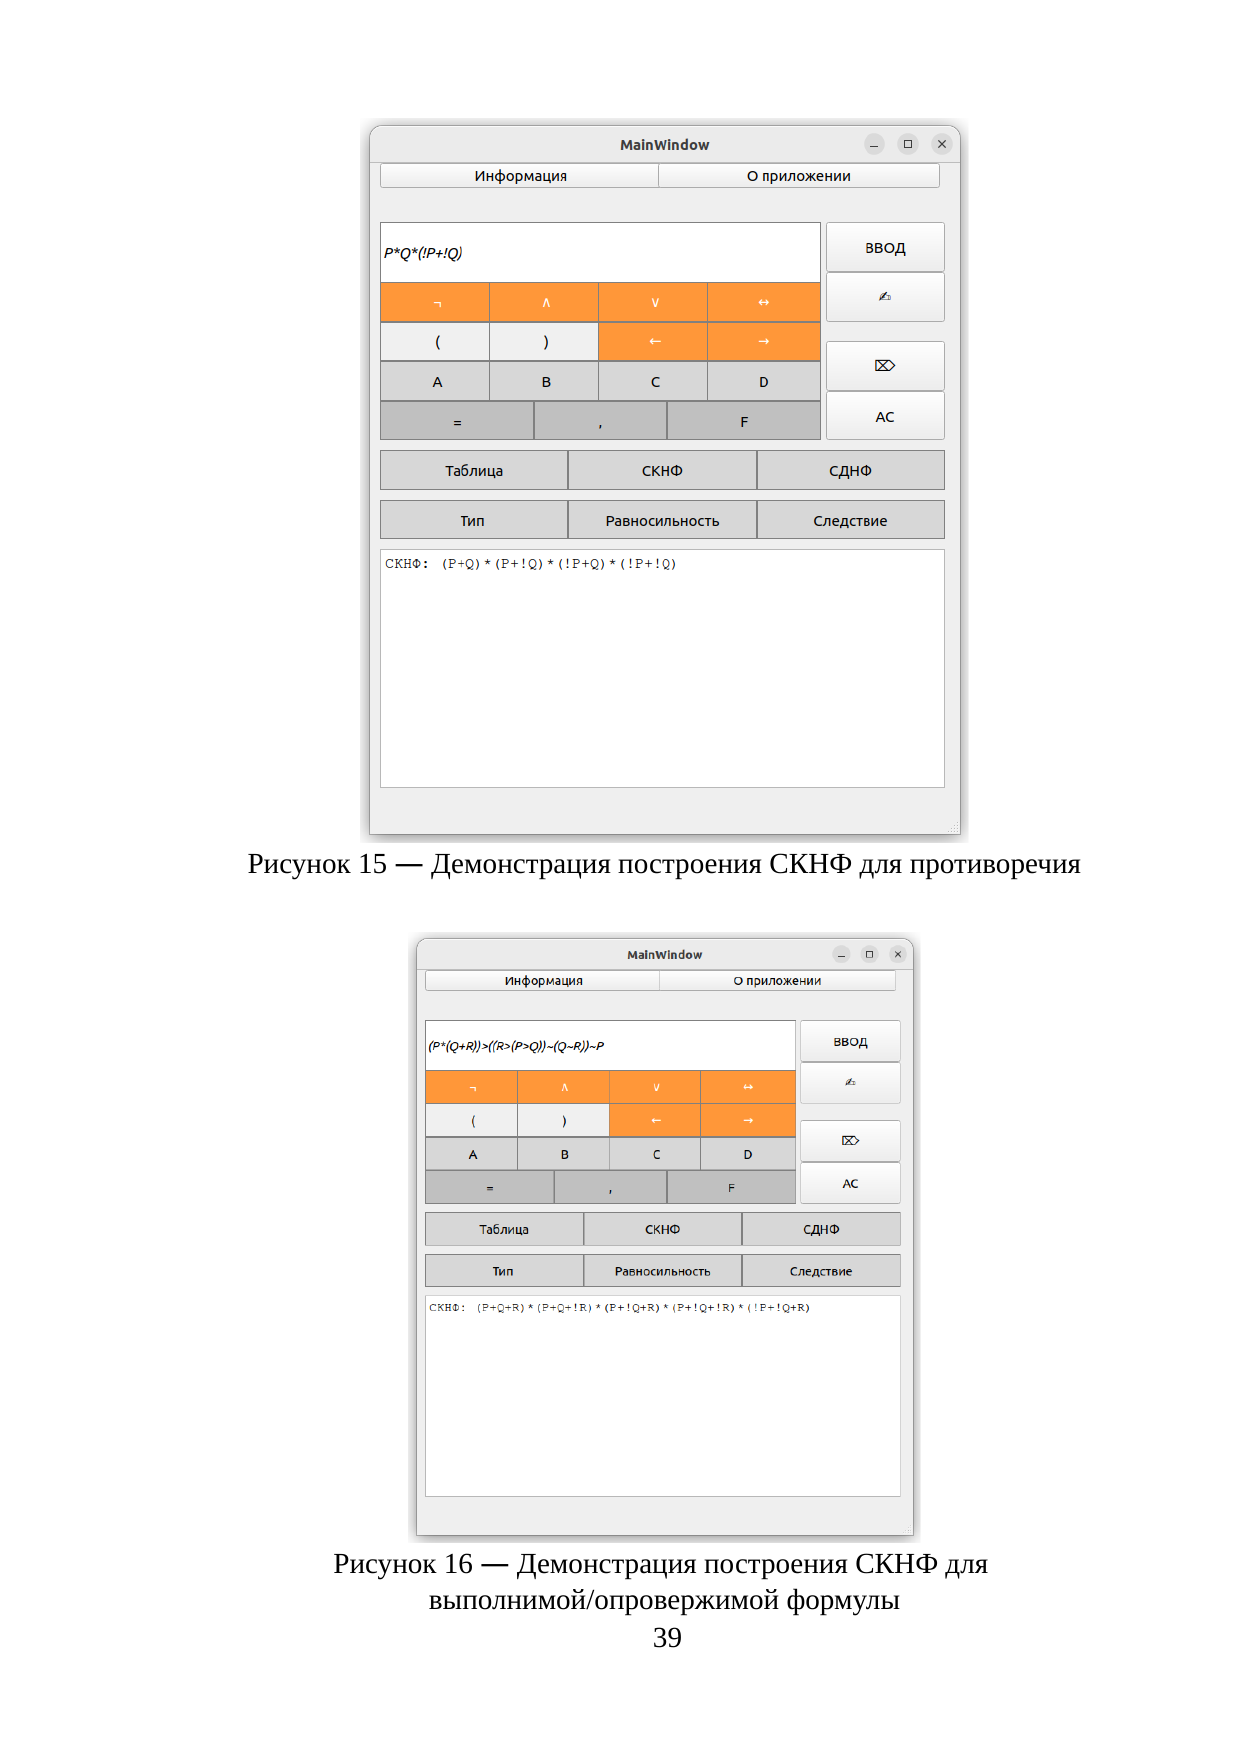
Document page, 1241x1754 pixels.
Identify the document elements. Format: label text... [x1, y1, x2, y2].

text Рисунок 16 — Демонстрация построения СКНФ для выполнимой/опровержимой формулы [177, 1543, 1152, 1616]
picture [408, 932, 921, 1543]
picture [360, 118, 969, 843]
text Рисунок 15 — Демонстрация построения СКНФ для противоречия [177, 843, 394, 882]
text Рисунок 15 — Демонстрация построения СКНФ для противоречия [423, 843, 1152, 882]
